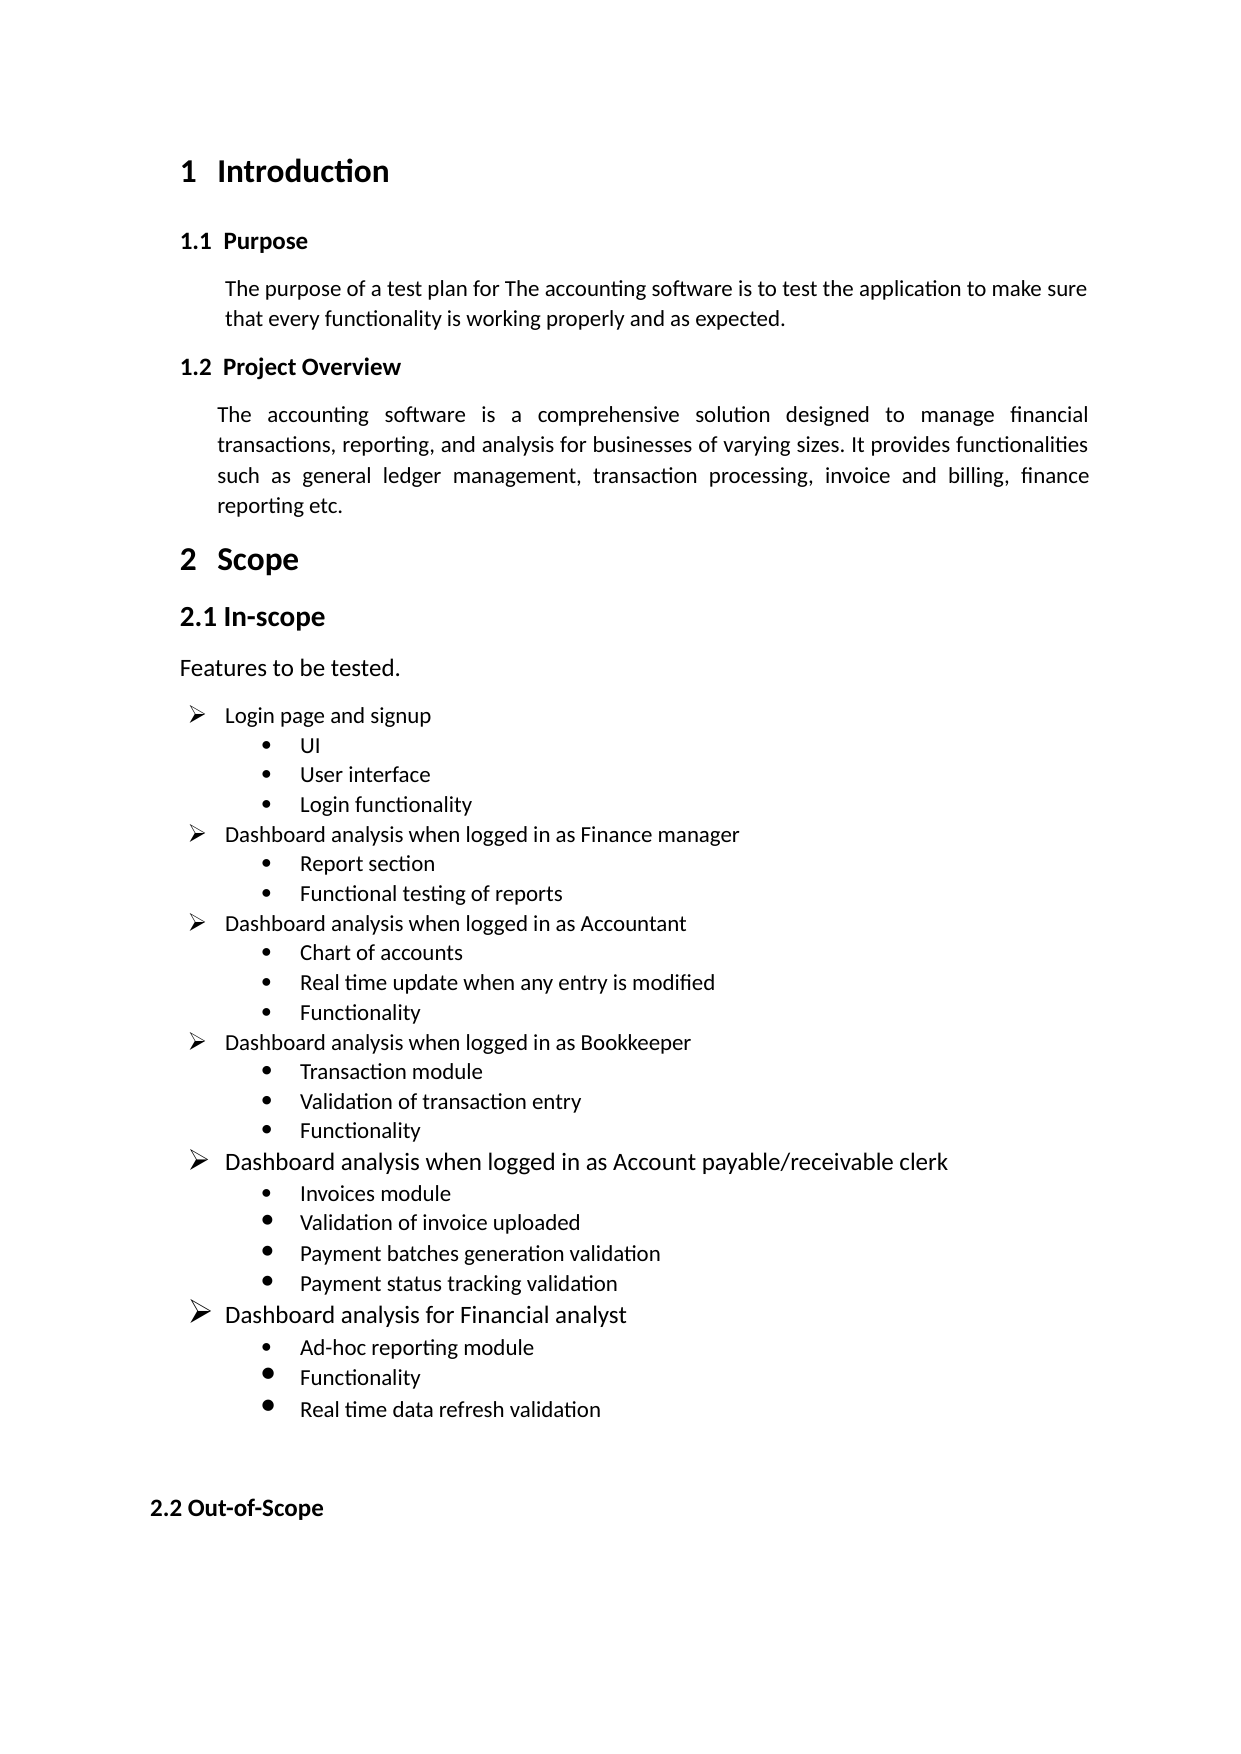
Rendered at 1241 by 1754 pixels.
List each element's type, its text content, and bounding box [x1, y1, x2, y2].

text The accounting software is a comprehensive solution designed to manage financial transactions, reporting, and analysis for businesses of varying sizes. It provides functionalities such as general ledger management, transaction processing, invoice and billing, finance reporting etc. [217, 400, 1090, 519]
text Features to be tested. [179, 652, 1090, 683]
list Real time data refresh validation [262, 1394, 1090, 1425]
list Validation of transaction entry [262, 1087, 1090, 1115]
list Chart of accounts [262, 938, 1090, 967]
list Functionality [262, 998, 1090, 1026]
list Purpose [179, 225, 1090, 256]
list Dashboard analysis for Financial analyst [187, 1299, 1090, 1331]
list Dashboard analysis when logged in as Finance manager [187, 820, 1090, 848]
list Dashboard analysis when logged in as Accountant [187, 909, 1090, 937]
list Validation of invoice uploaded [262, 1208, 1090, 1237]
list Scope [179, 538, 1090, 579]
list Ad-hoc reporting module [262, 1333, 1090, 1361]
list Functionality [262, 1117, 1090, 1145]
text 1.2 Project Overview [179, 351, 1090, 382]
list Payment batches generation validation [262, 1239, 1090, 1267]
text 2.2 Out-of-Scope [150, 1492, 1090, 1523]
list Dashboard analysis when logged in as Bookkeeper [187, 1028, 1090, 1056]
list Functional testing of reports [262, 879, 1090, 907]
list Payment status tracking validation [262, 1269, 1090, 1298]
list Login functionality [262, 790, 1090, 818]
list Real time update when any entry is modified [262, 968, 1090, 996]
list Introduction [179, 150, 1090, 191]
list Dashboard analysis when logged in as Account payable/receivable clerk [187, 1146, 1090, 1177]
list Login page and signup [187, 701, 1090, 729]
list UI [262, 731, 1090, 759]
list User interface [262, 760, 1090, 788]
list Functionality [262, 1362, 1090, 1393]
list Invoices module [262, 1179, 1090, 1207]
text 2.1 In-scope [179, 598, 1090, 633]
text The purpose of a test plan for The accounting software is to test the application to make sure that every functionality is working properly and as expected. [225, 274, 1090, 333]
list Transaction module [262, 1057, 1090, 1085]
list Report section [262, 849, 1090, 877]
